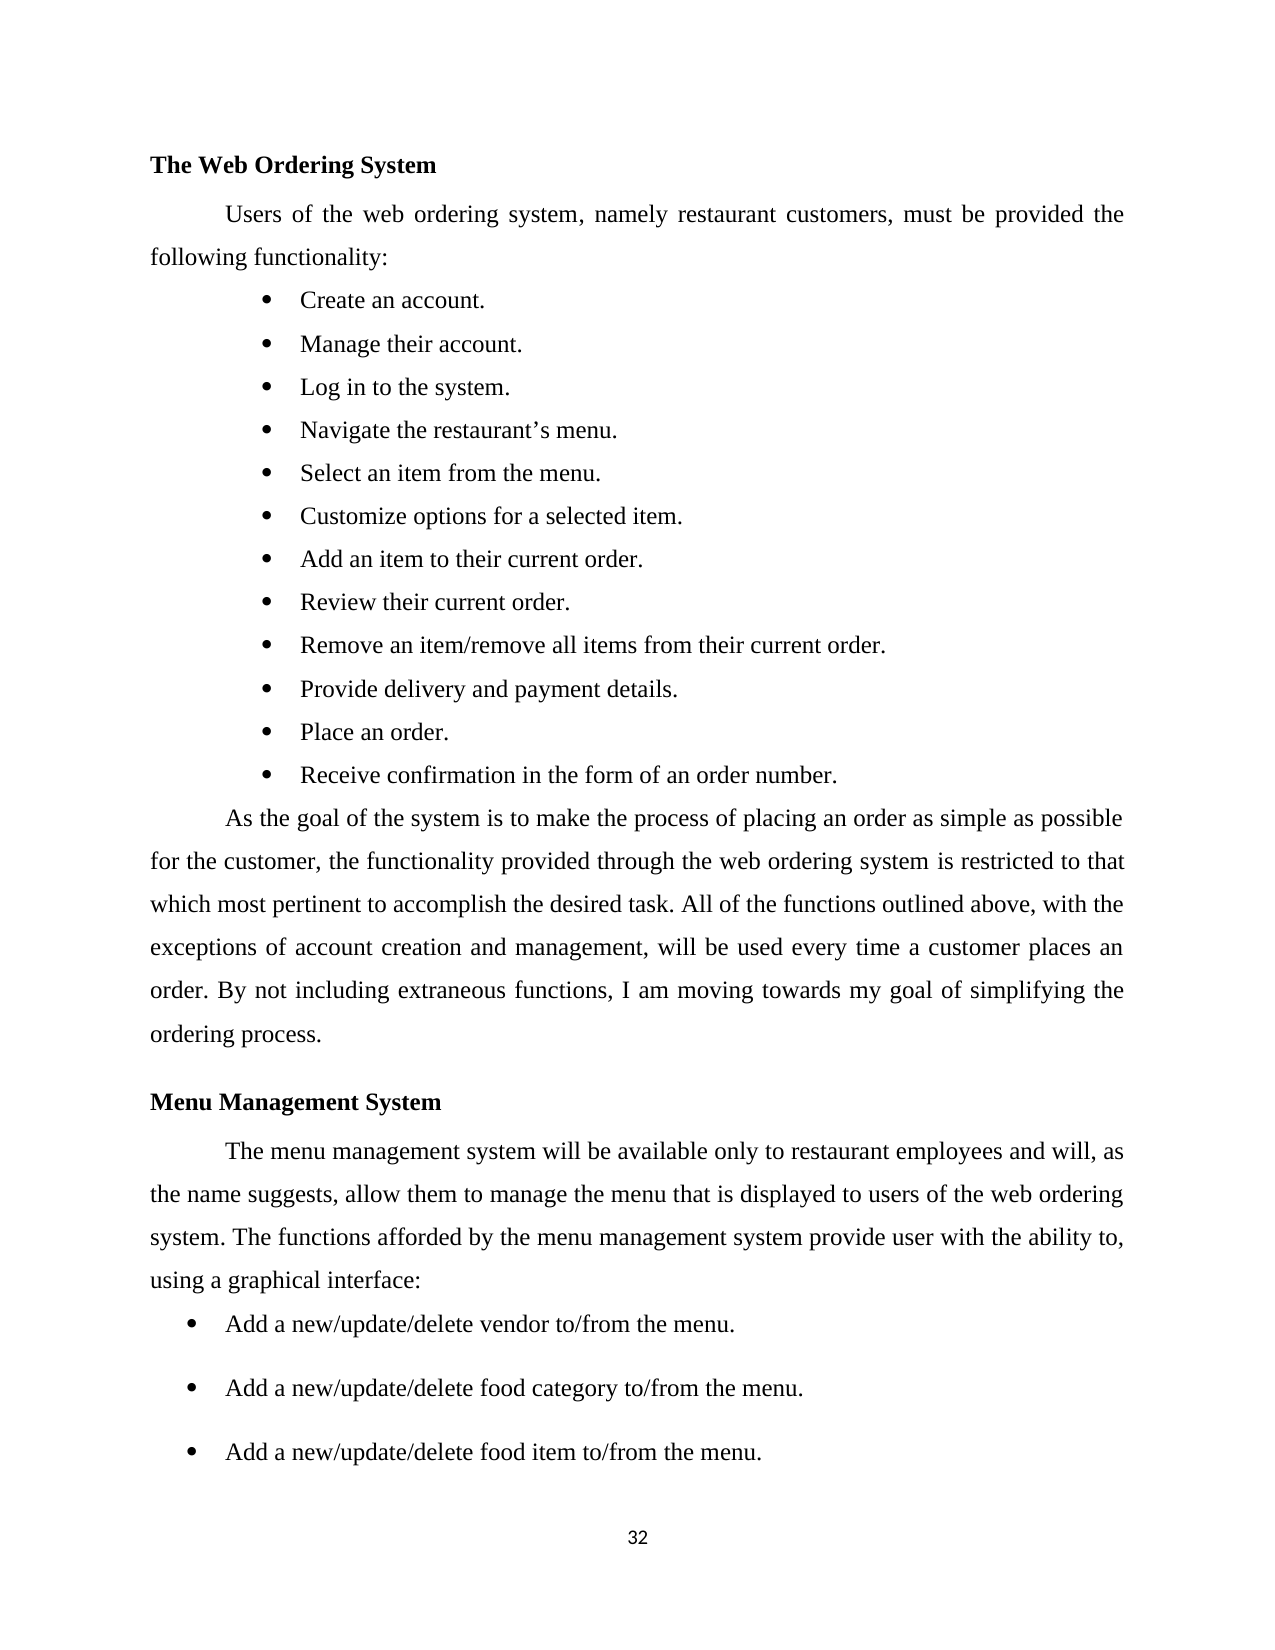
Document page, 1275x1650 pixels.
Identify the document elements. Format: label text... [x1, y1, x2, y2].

list Select an item from the menu. [262, 458, 1125, 487]
list Manage their account. [262, 329, 1125, 357]
list Place an order. [262, 717, 1125, 746]
list Provide delivery and payment details. [262, 674, 1125, 702]
list Add an item to their current order. [262, 544, 1125, 573]
list Log in to the system. [262, 372, 1125, 401]
text As the goal of the system is to make the process of placing an order as simple as possible for the customer, the functionality provided through the web ordering system is restricted to that which most pertinent to accomplish the desired task. All of the functions outlined above, with the exceptions of account creation and management, will be used every time a customer places an order. By not including extraneous functions, I am moving towards my goal of simplifying the ordering process. [150, 803, 1125, 1047]
list Review their current order. [262, 587, 1125, 616]
list Add a new/update/delete food category to/from the menu. [187, 1373, 1125, 1401]
subtitle Menu Management System [150, 1087, 1125, 1116]
list Receive confirmation in the form of an order number. [262, 760, 1125, 789]
subtitle The Web Ordering System [150, 150, 1125, 179]
text Users of the web ordering system, namely restaurant customers, must be provided the following functionality: [150, 199, 1125, 271]
list Create an account. [262, 286, 1125, 314]
list Customize options for a selected item. [262, 501, 1125, 530]
list Add a new/update/delete vendor to/from the menu. [187, 1309, 1125, 1337]
text The menu management system will be available only to restaurant employees and will, as the name suggests, allow them to manage the menu that is displayed to users of the web ordering system. The functions afforded by the menu management system provide user with the ability to, using a graphical interface: [150, 1136, 1125, 1294]
list Navigate the restaurant’s menu. [262, 415, 1125, 444]
list Remove an item/remove all items from their current order. [262, 631, 1125, 659]
list Add a new/update/delete food item to/from the menu. [187, 1437, 1125, 1465]
